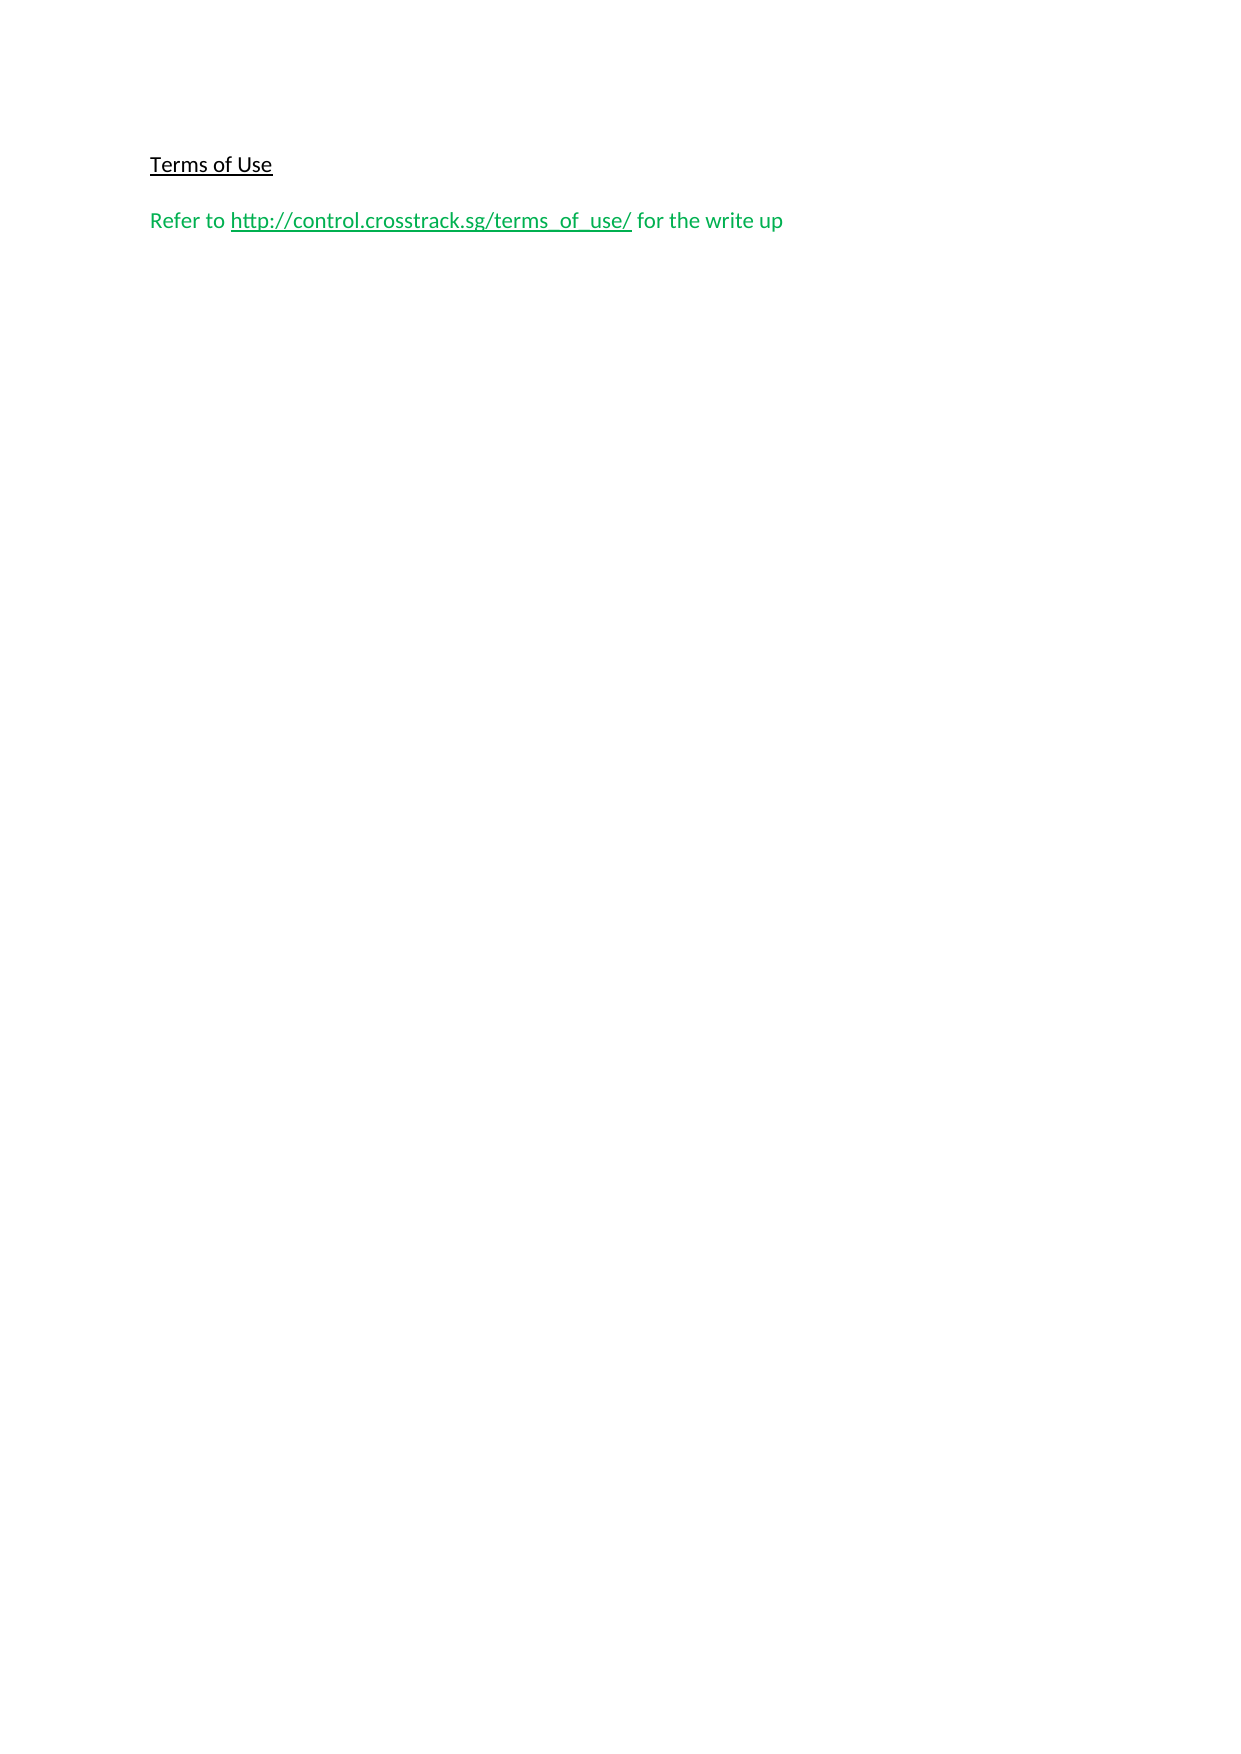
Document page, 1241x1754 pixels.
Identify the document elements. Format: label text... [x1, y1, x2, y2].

text Refer to http://control.crosstrack.sg/terms_of_use/ for the write up [150, 206, 1090, 234]
text Terms of Use [150, 150, 1090, 178]
